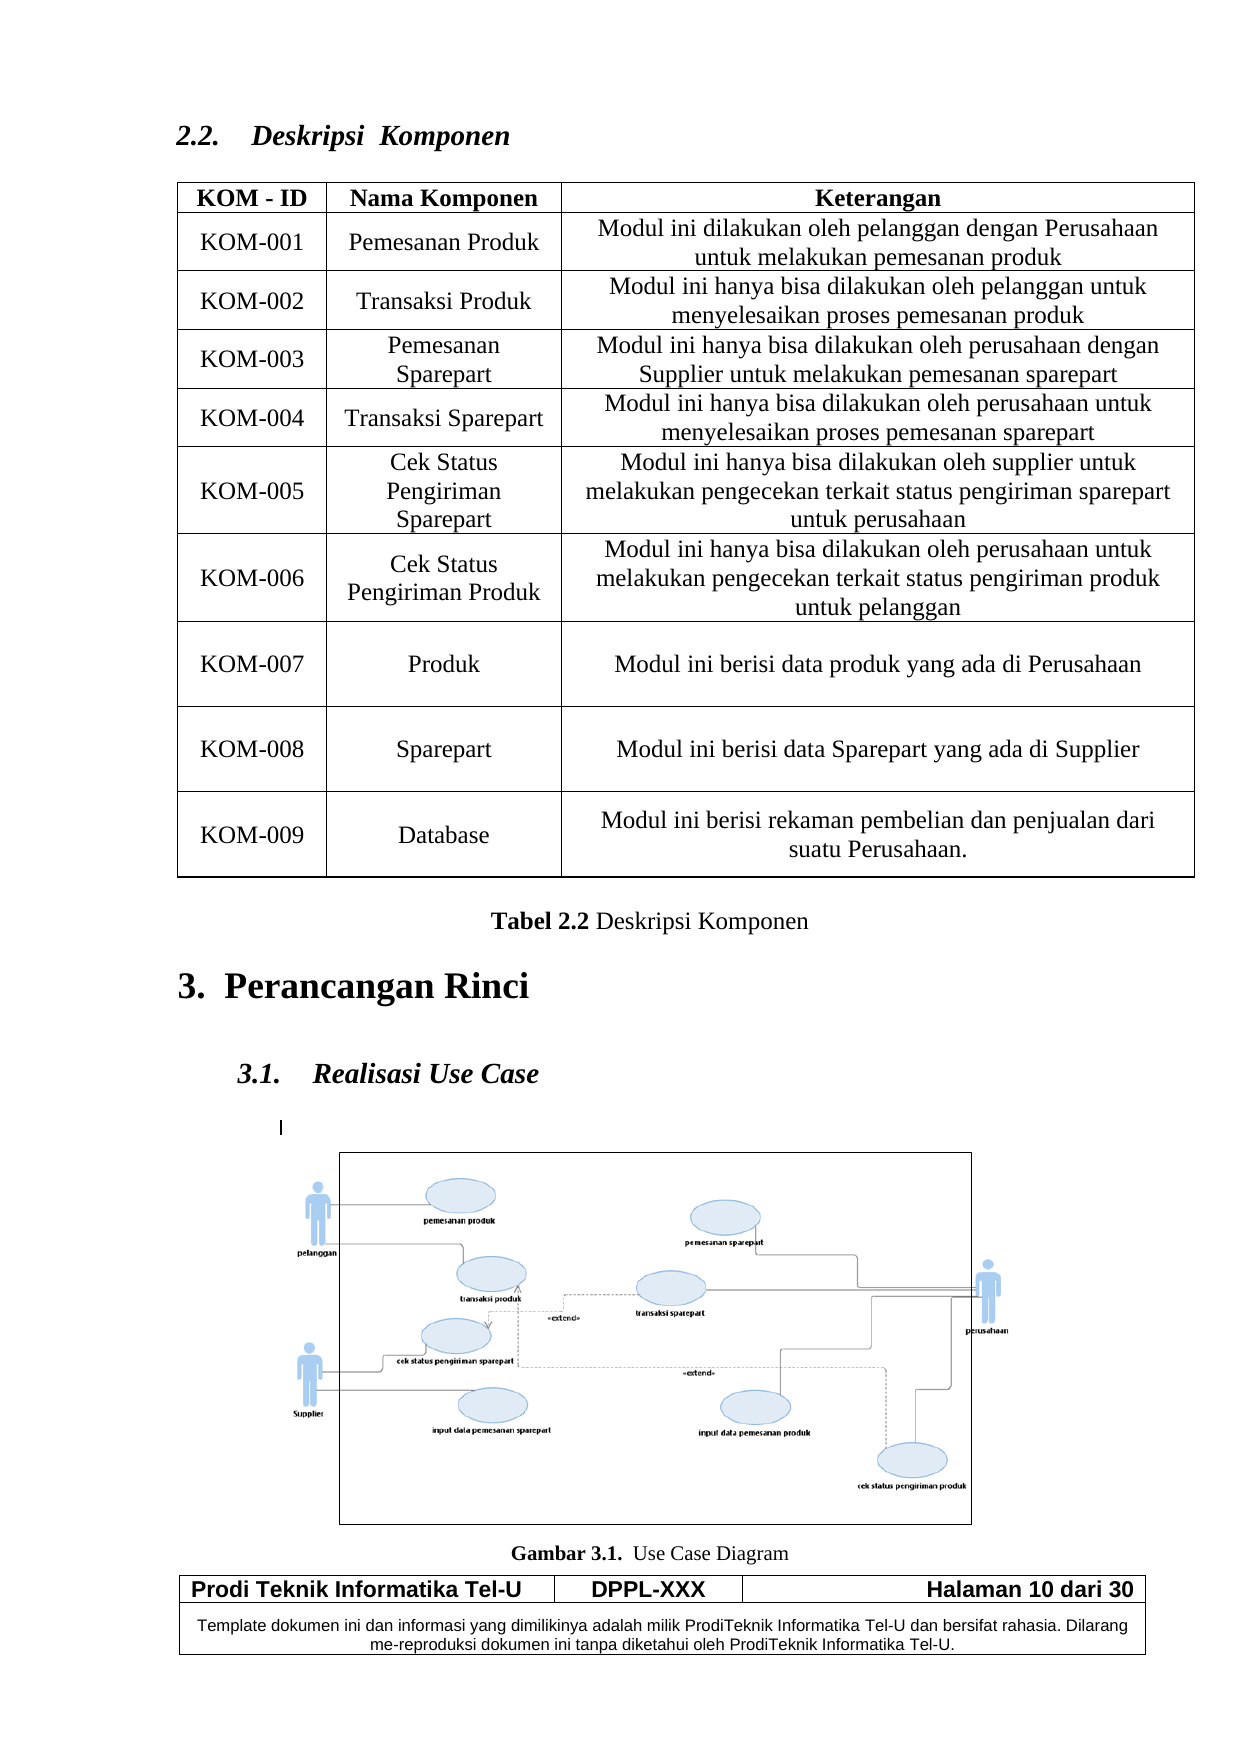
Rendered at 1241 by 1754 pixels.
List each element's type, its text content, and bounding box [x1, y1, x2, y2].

table_cell Modul ini berisi rekaman pembelian dan penjualan dari suatu Perusahaan. [562, 792, 1194, 876]
table_cell Database [327, 792, 561, 876]
table_cell Cek Status Pengiriman Sparepart [327, 447, 561, 533]
table_header Nama Komponen [327, 183, 561, 212]
subtitle Realisasi Use Case [237, 1056, 1122, 1089]
subtitle Deskripsi Komponen [176, 118, 1122, 152]
table_cell Cek Status Pengiriman Produk [327, 534, 561, 621]
table_cell KOM-008 [178, 707, 326, 791]
table_cell Modul ini hanya bisa dilakukan oleh supplier untuk melakukan pengecekan terkait status pengiriman sparepart untuk perusahaan [562, 447, 1194, 533]
text Tabel 2.2 Deskripsi Komponen [177, 906, 1122, 935]
table_cell KOM-009 [178, 792, 326, 876]
table_cell Modul ini berisi data Sparepart yang ada di Supplier [562, 707, 1194, 791]
table_header KOM - ID [178, 183, 326, 212]
table_cell KOM-003 [178, 330, 326, 387]
table_cell KOM-006 [178, 534, 326, 621]
picture [279, 1119, 1020, 1541]
table_cell KOM-002 [178, 271, 326, 329]
table_cell Pemesanan Produk [327, 213, 561, 270]
table_cell Modul ini hanya bisa dilakukan oleh pelanggan untuk menyelesaikan proses pemesanan produk [562, 271, 1194, 329]
table_cell Modul ini berisi data produk yang ada di Perusahaan [562, 622, 1194, 706]
table_cell KOM-007 [178, 622, 326, 706]
table_cell Modul ini dilakukan oleh pelanggan dengan Perusahaan untuk melakukan pemesanan produk [562, 213, 1194, 270]
table_header Keterangan [562, 183, 1194, 212]
table_cell Modul ini hanya bisa dilakukan oleh perusahaan untuk menyelesaikan proses pemesanan sparepart [562, 389, 1194, 446]
table_cell Modul ini hanya bisa dilakukan oleh perusahaan dengan Supplier untuk melakukan pemesanan sparepart [562, 330, 1194, 387]
table_cell Sparepart [327, 707, 561, 791]
table_cell Transaksi Produk [327, 271, 561, 329]
table_cell Modul ini hanya bisa dilakukan oleh perusahaan untuk melakukan pengecekan terkait status pengiriman produk untuk pelanggan [562, 534, 1194, 621]
subtitle Perancangan Rinci [177, 964, 1122, 1007]
table_cell KOM-005 [178, 447, 326, 533]
table_cell Produk [327, 622, 561, 706]
table_cell KOM-001 [178, 213, 326, 270]
table_cell KOM-004 [178, 389, 326, 446]
table_cell Transaksi Sparepart [327, 389, 561, 446]
text Gambar 3.1. Use Case Diagram [177, 1541, 1122, 1565]
table_cell Pemesanan Sparepart [327, 330, 561, 387]
